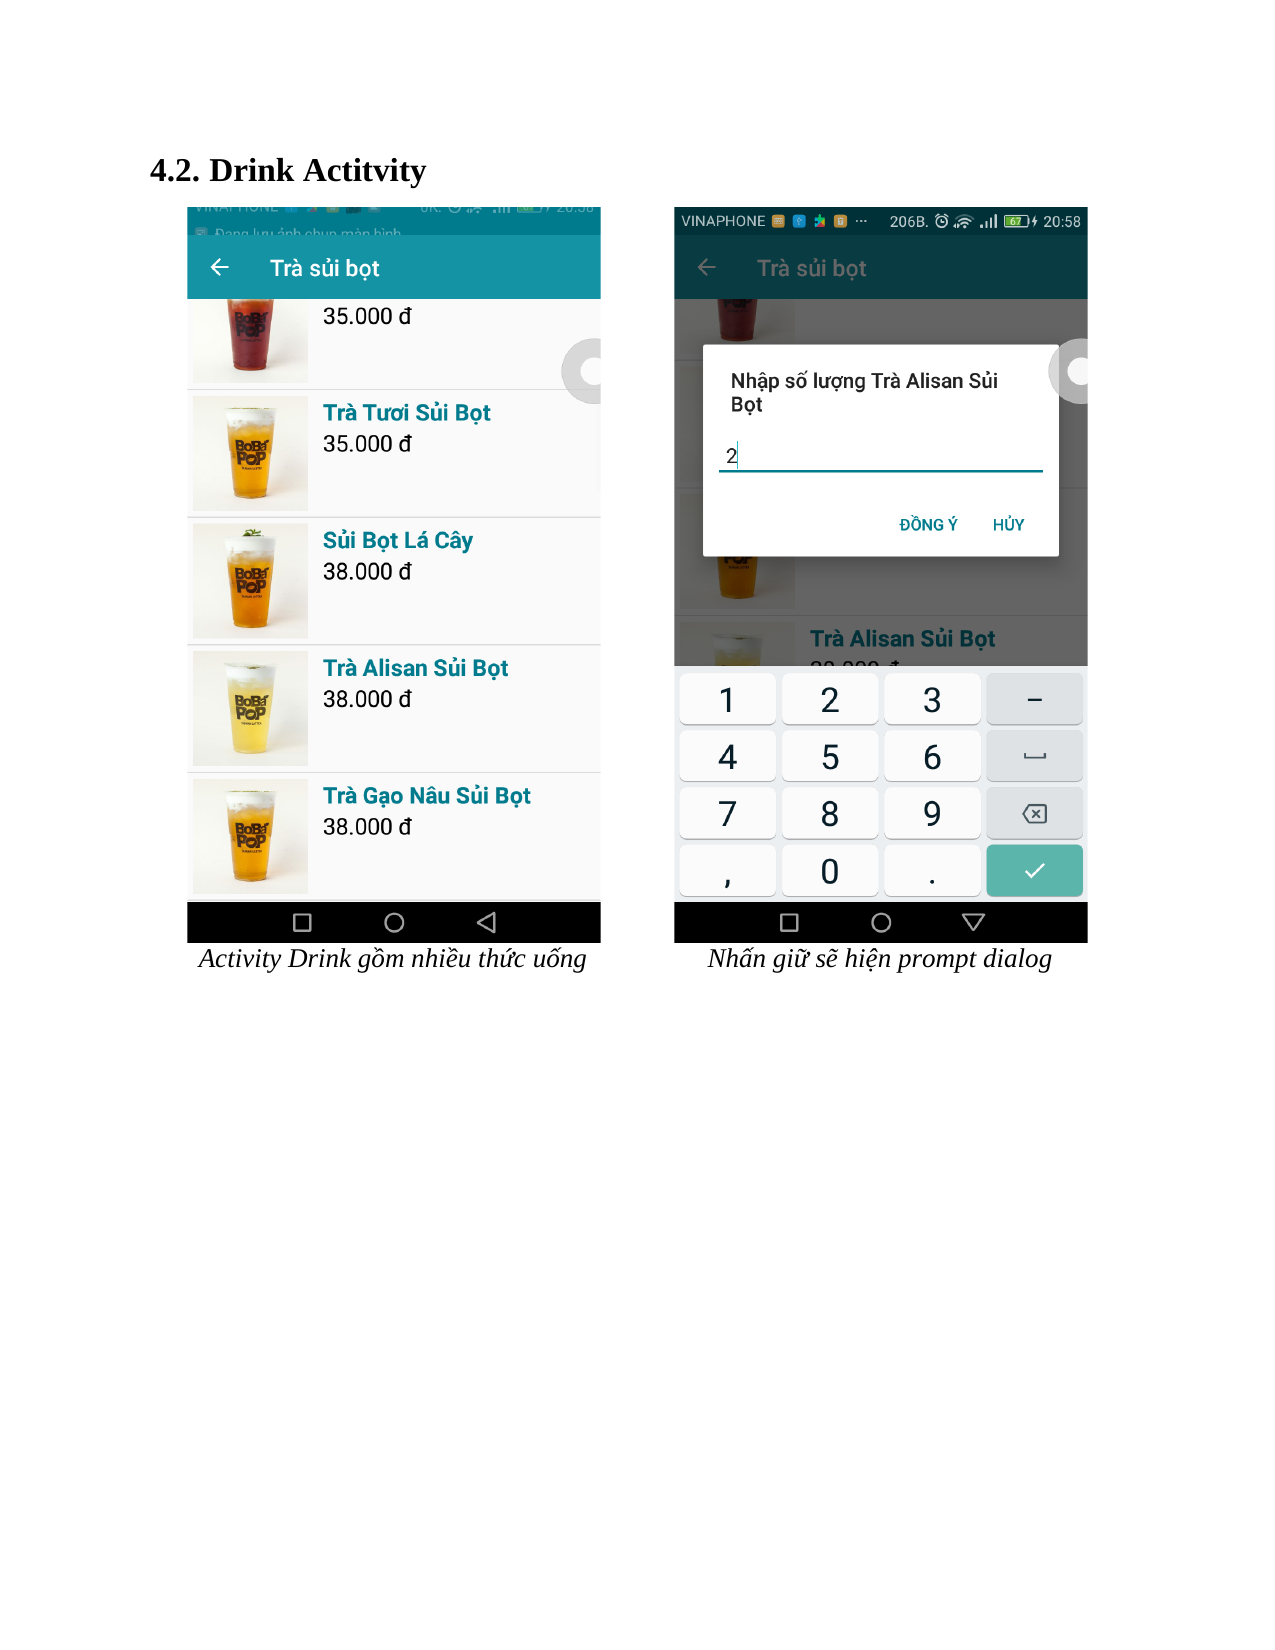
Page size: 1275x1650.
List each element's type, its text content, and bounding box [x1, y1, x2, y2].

subtitle Drink Actitvity [150, 150, 1125, 188]
table_header Nhấn giữ sẽ hiện prompt dialog [638, 208, 1124, 973]
table_header Activity Drink gồm nhiều thức uống [151, 208, 637, 973]
picture [187, 207, 601, 943]
picture [674, 207, 1088, 943]
